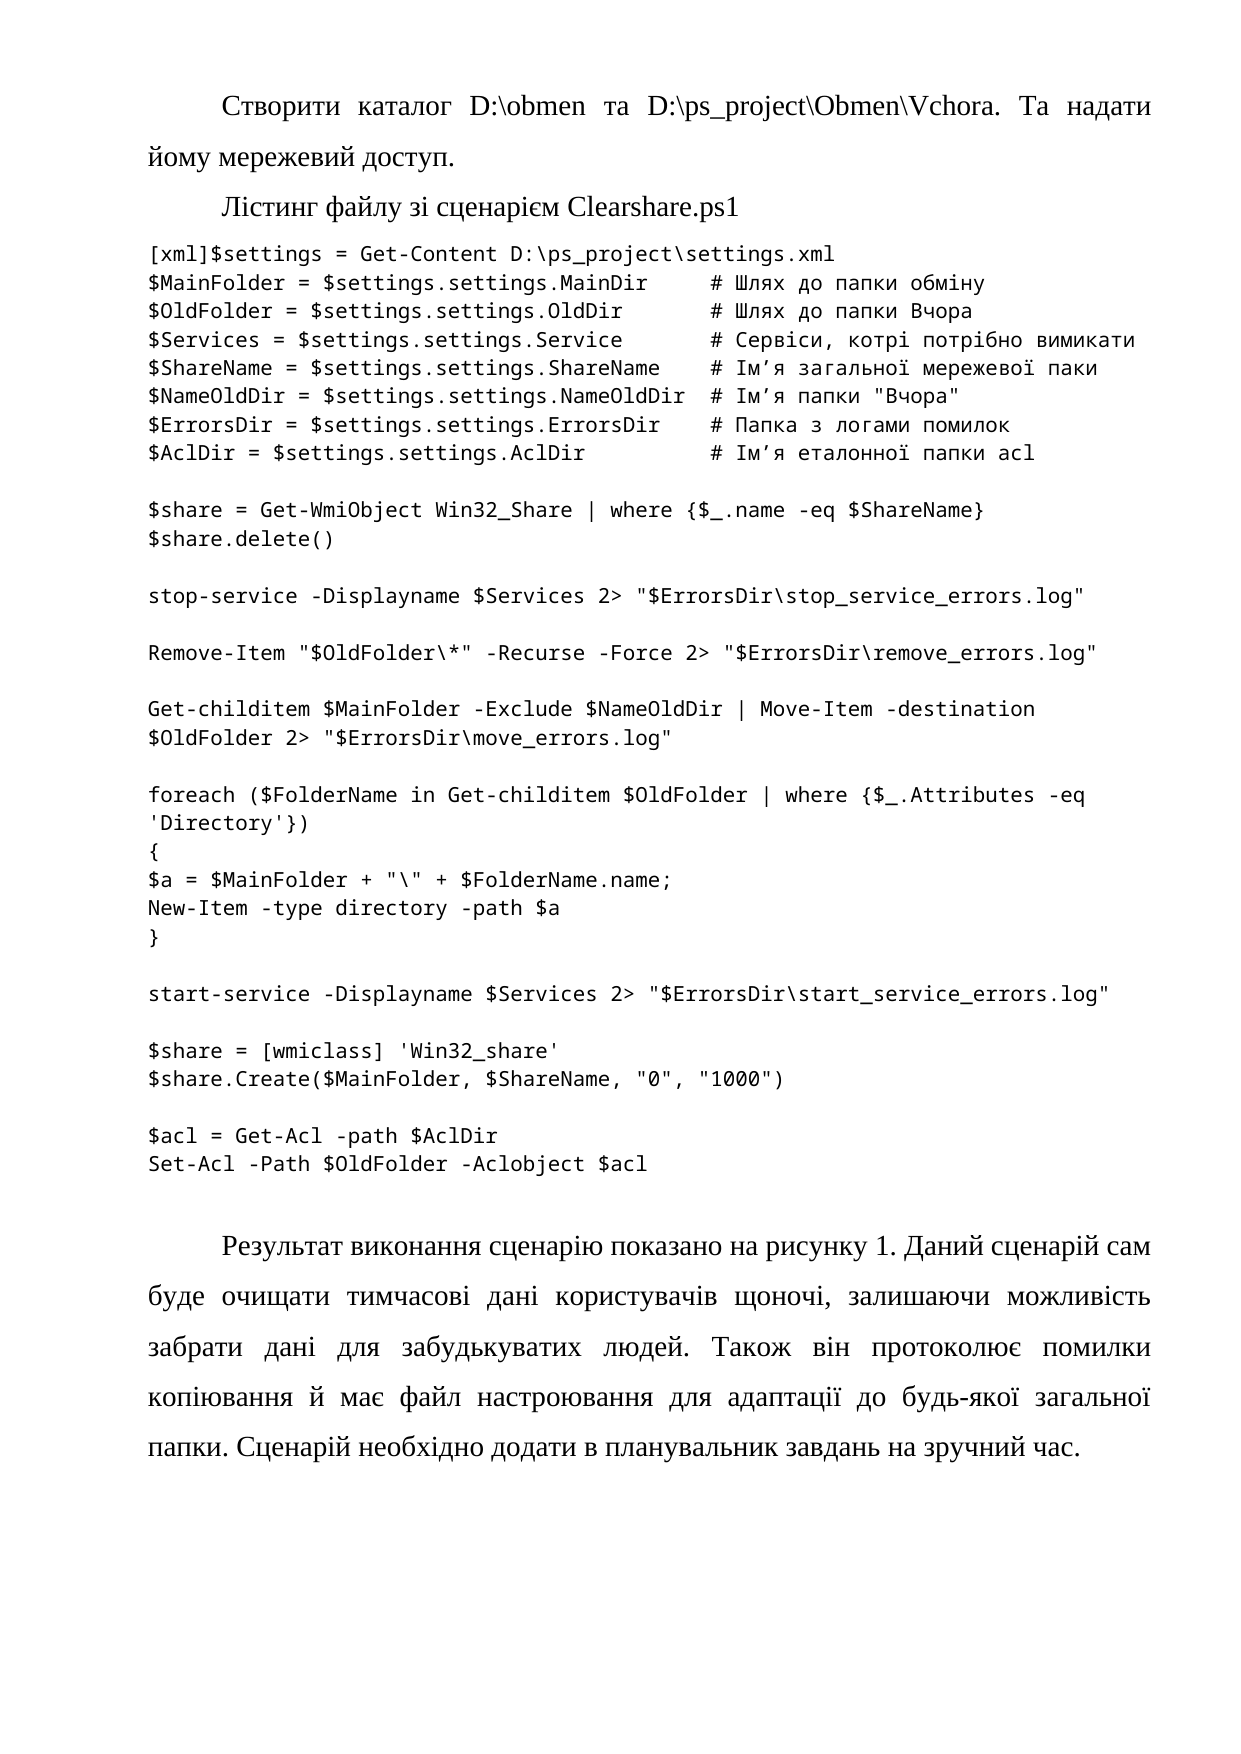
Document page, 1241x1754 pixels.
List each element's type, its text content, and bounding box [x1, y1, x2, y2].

text [xml]$settings = Get-Content D:\ps_project\settings.xml [148, 239, 1152, 268]
text $a = $MainFolder + "\" + $FolderName.name; [148, 865, 1152, 893]
text $share = [wmiclass] 'Win32_share' [148, 1036, 1152, 1064]
text foreach ($FolderName in Get-childitem $OldFolder | where {$_.Attributes -eq 'Directory'}) [148, 780, 1152, 837]
text Лістинг файлу зі сценарієм Clearshare.ps1 [148, 189, 1152, 223]
text $share = Get-WmiObject Win32_Share | where {$_.name -eq $ShareName} [148, 495, 1152, 524]
text $share.Create($MainFolder, $ShareName, "0", "1000") [148, 1064, 1152, 1093]
text Set-Acl -Path $OldFolder -Aclobject $acl [148, 1149, 1152, 1178]
text $MainFolder = $settings.settings.MainDir # Шлях до папки обміну [148, 268, 1152, 296]
text start-service -Displayname $Services 2> "$ErrorsDir\start_service_errors.log" [148, 979, 1152, 1007]
text New-Item -type directory -path $a [148, 893, 1152, 922]
text $OldFolder = $settings.settings.OldDir # Шлях до папки Вчора [148, 296, 1152, 325]
text Створити каталог D:\obmen та D:\ps_project\Obmen\Vchora. Та надати йому мережевий доступ. [148, 88, 1152, 172]
text stop-service -Displayname $Services 2> "$ErrorsDir\stop_service_errors.log" [148, 581, 1152, 609]
text $share.delete() [148, 524, 1152, 552]
text $acl = Get-Acl -path $AclDir [148, 1121, 1152, 1149]
text $Services = $settings.settings.Service # Сервіси, котрі потрібно вимикати [148, 325, 1152, 353]
text Get-childitem $MainFolder -Exclude $NameOldDir | Move-Item -destination $OldFolder 2> "$ErrorsDir\move_errors.log" [148, 694, 1152, 751]
text } [148, 922, 1152, 950]
text $AclDir = $settings.settings.AclDir # Ім’я еталонної папки acl [148, 438, 1152, 467]
text $ErrorsDir = $settings.settings.ErrorsDir # Папка з логами помилок [148, 410, 1152, 438]
text Remove-Item "$OldFolder\*" -Recurse -Force 2> "$ErrorsDir\remove_errors.log" [148, 638, 1152, 666]
text Результат виконання сценарію показано на рисунку 1. Даний сценарій сам буде очищати тимчасові дані користувачів щоночі, залишаючи можливість забрати дані для забудькуватих людей. Також він протоколює помилки копіювання й має файл настроювання для адаптації до будь-якої загальної папки. Сценарій необхідно додати в планувальник завдань на зручний час. [148, 1228, 1152, 1463]
text $NameOldDir = $settings.settings.NameOldDir # Ім’я папки "Вчора" [148, 382, 1152, 410]
text $ShareName = $settings.settings.ShareName # Ім’я загальної мережевої паки [148, 353, 1152, 382]
text { [148, 837, 1152, 865]
